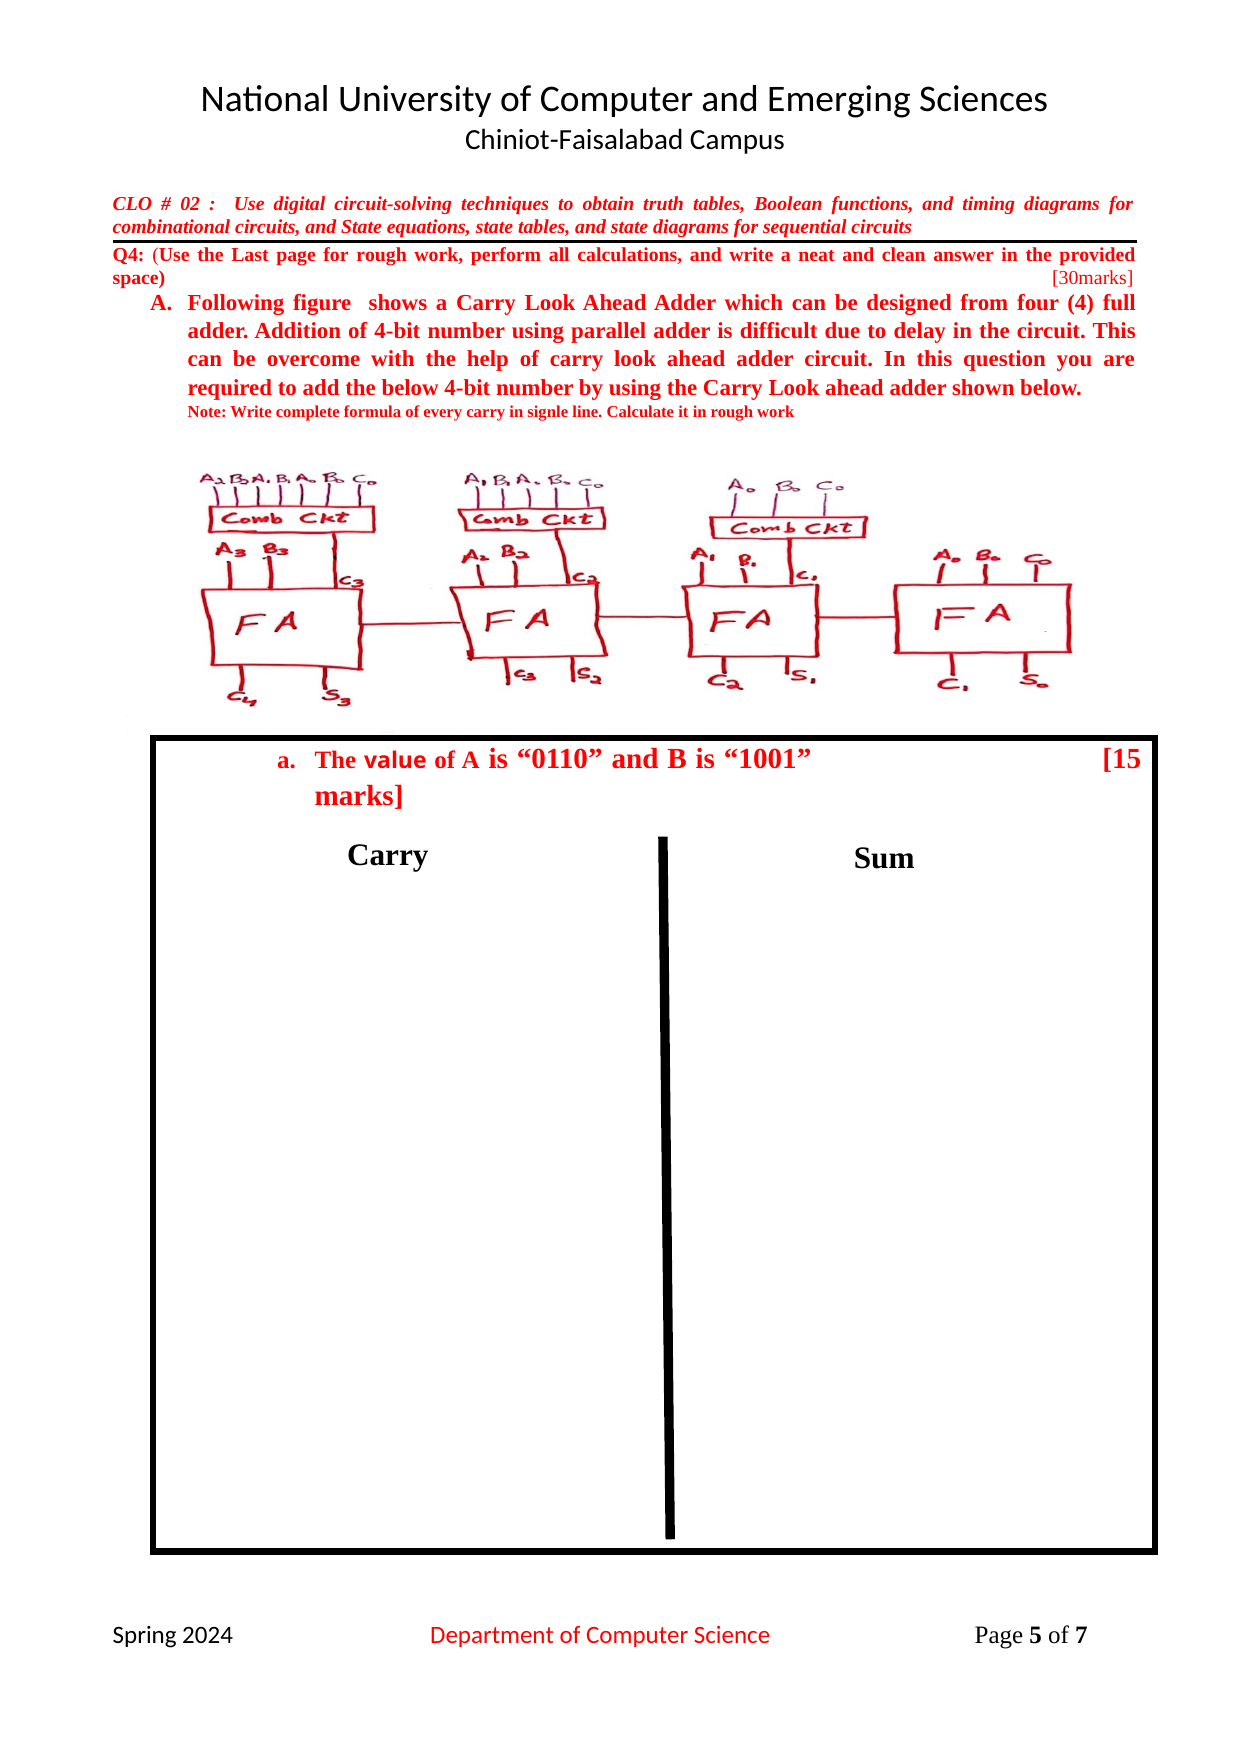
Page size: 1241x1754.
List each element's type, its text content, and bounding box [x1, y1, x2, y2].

text Q4: (Use the Last page for rough work, perform all calculations, and write a neat and clean answer in the provided space) [30marks] [112, 243, 1137, 288]
table_header The value of A is “0110” and B is “1001” [15 marks] [156, 741, 1152, 1548]
list Following figure shows a Carry Look Ahead Adder which can be designed from four (4) full adder. Addition of 4-bit number using parallel adder is difficult due to delay in the circuit. This can be overcome with the help of carry look ahead adder circuit. In this question you are required to add the below 4-bit number by using the Carry Look ahead adder shown below. [150, 288, 1137, 400]
text CLO # 02 : Use digital circuit-solving techniques to obtain truth tables, Boolean functions, and timing diagrams for combinational circuits, and State equations, state tables, and state diagrams for sequential circuits [112, 192, 1137, 243]
list Note: Write complete formula of every carry in signle line. Calculate it in rough work [187, 402, 1137, 421]
picture [125, 452, 1127, 735]
